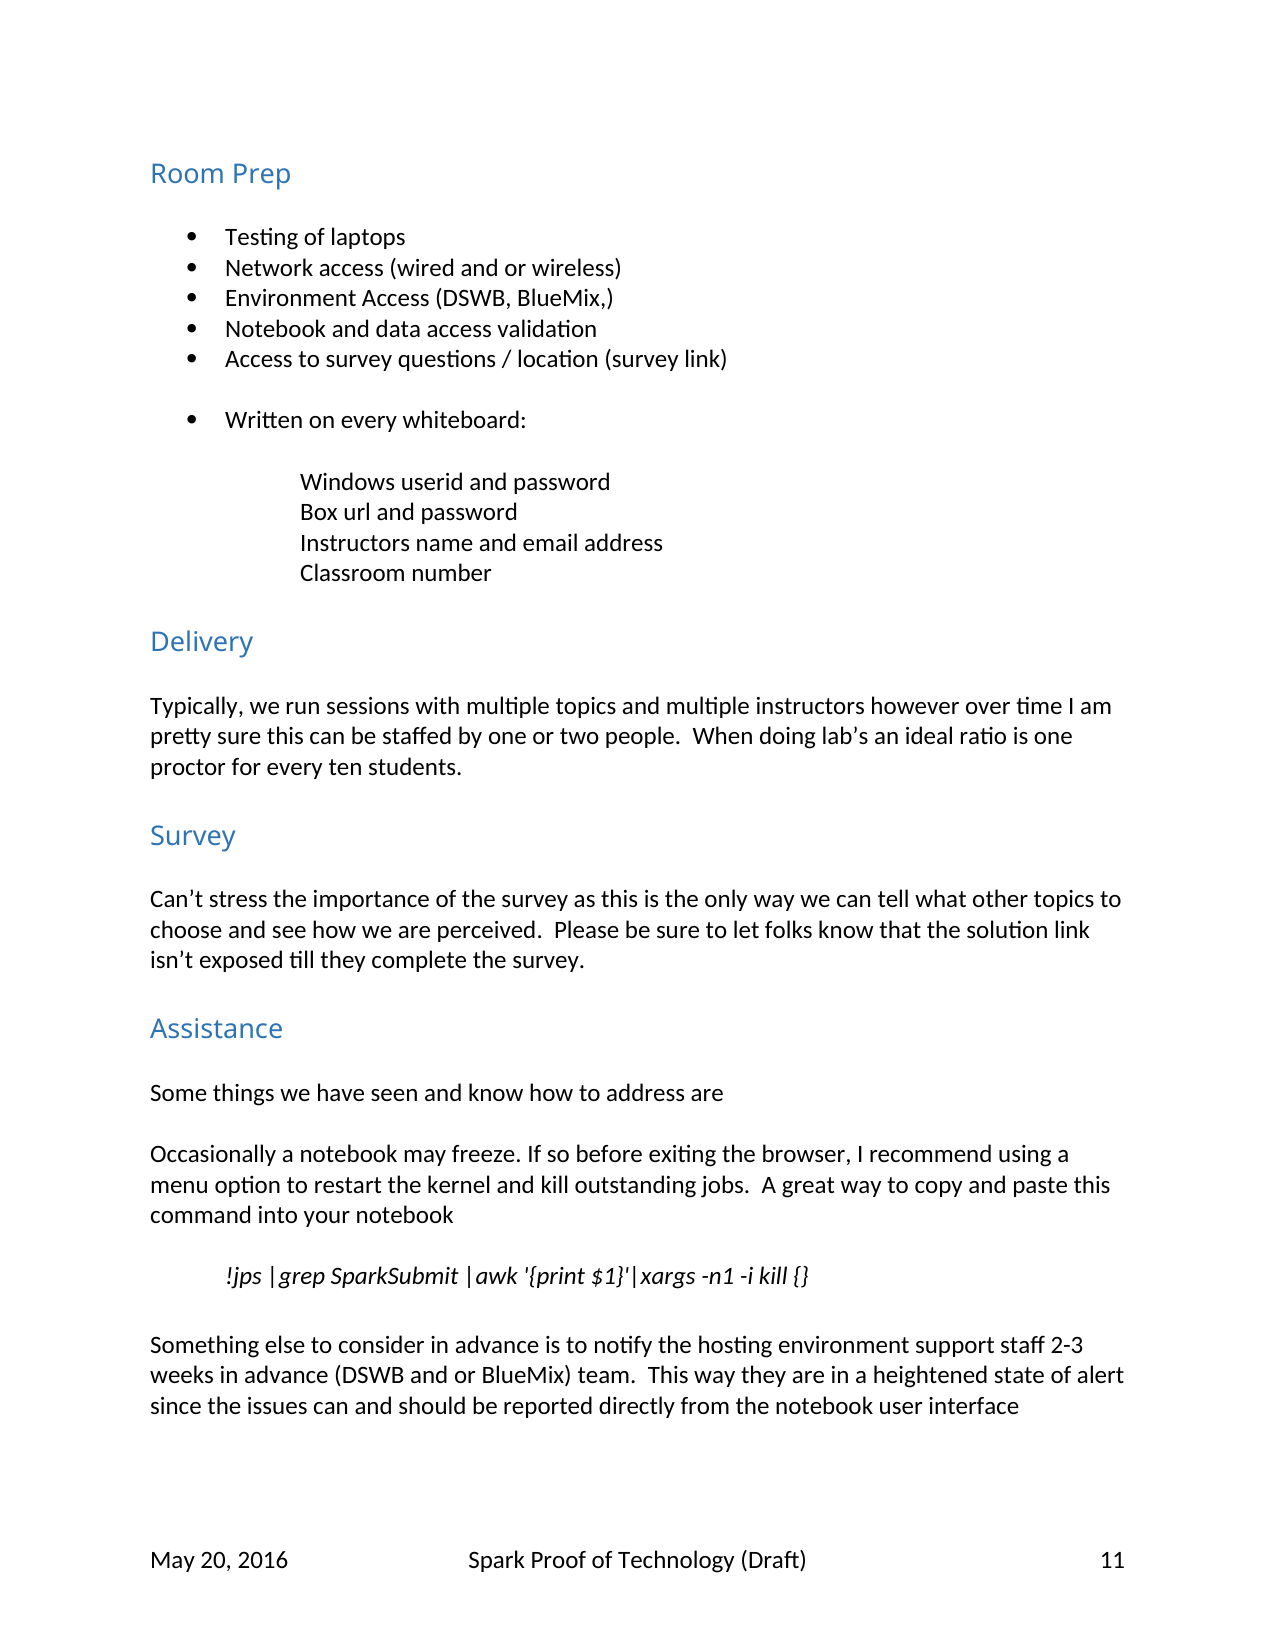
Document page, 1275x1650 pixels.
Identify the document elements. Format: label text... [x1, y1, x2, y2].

list Testing of laptops [187, 222, 1125, 252]
subtitle Assistance [150, 1010, 1125, 1047]
text Occasionally a notebook may freeze. If so before exiting the browser, I recommend using a menu option to restart the kernel and kill outstanding jobs. A great way to copy and paste this command into your notebook [150, 1138, 1125, 1230]
text Some things we have seen and know how to address are [150, 1077, 1125, 1108]
list Written on every whiteboard: [187, 405, 1125, 435]
text Windows userid and password [187, 466, 1125, 496]
subtitle Room Prep [150, 154, 1125, 191]
text Can’t stress the importance of the survey as this is the only way we can tell what other topics to choose and see how we are perceived. Please be sure to let folks know that the solution link isn’t exposed till they complete the survey. [150, 883, 1125, 975]
text Typically, we run sessions with multiple topics and multiple instructors however over time I am pretty sure this can be staffed by one or two people. When doing lab’s an ideal ratio is one proctor for every ten students. [150, 690, 1125, 781]
text !jps |grep SparkSubmit |awk '{print $1}'|xargs -n1 -i kill {} [150, 1260, 1125, 1291]
text Something else to consider in advance is to notify the hosting environment support staff 2-3 weeks in advance (DSWB and or BlueMix) team. This way they are in a heightened state of alert since the issues can and should be reported directly from the notebook user interface [150, 1329, 1125, 1421]
text Box url and password [187, 496, 1125, 527]
text Instructors name and email address [187, 527, 1125, 557]
subtitle Survey [150, 816, 1125, 853]
text Classroom number [225, 557, 1125, 588]
list Network access (wired and or wireless) [187, 252, 1125, 283]
subtitle Delivery [150, 622, 1125, 659]
list Environment Access (DSWB, BlueMix,) [187, 283, 1125, 313]
list Access to survey questions / location (survey link) [187, 344, 1125, 374]
list Notebook and data access validation [187, 313, 1125, 344]
